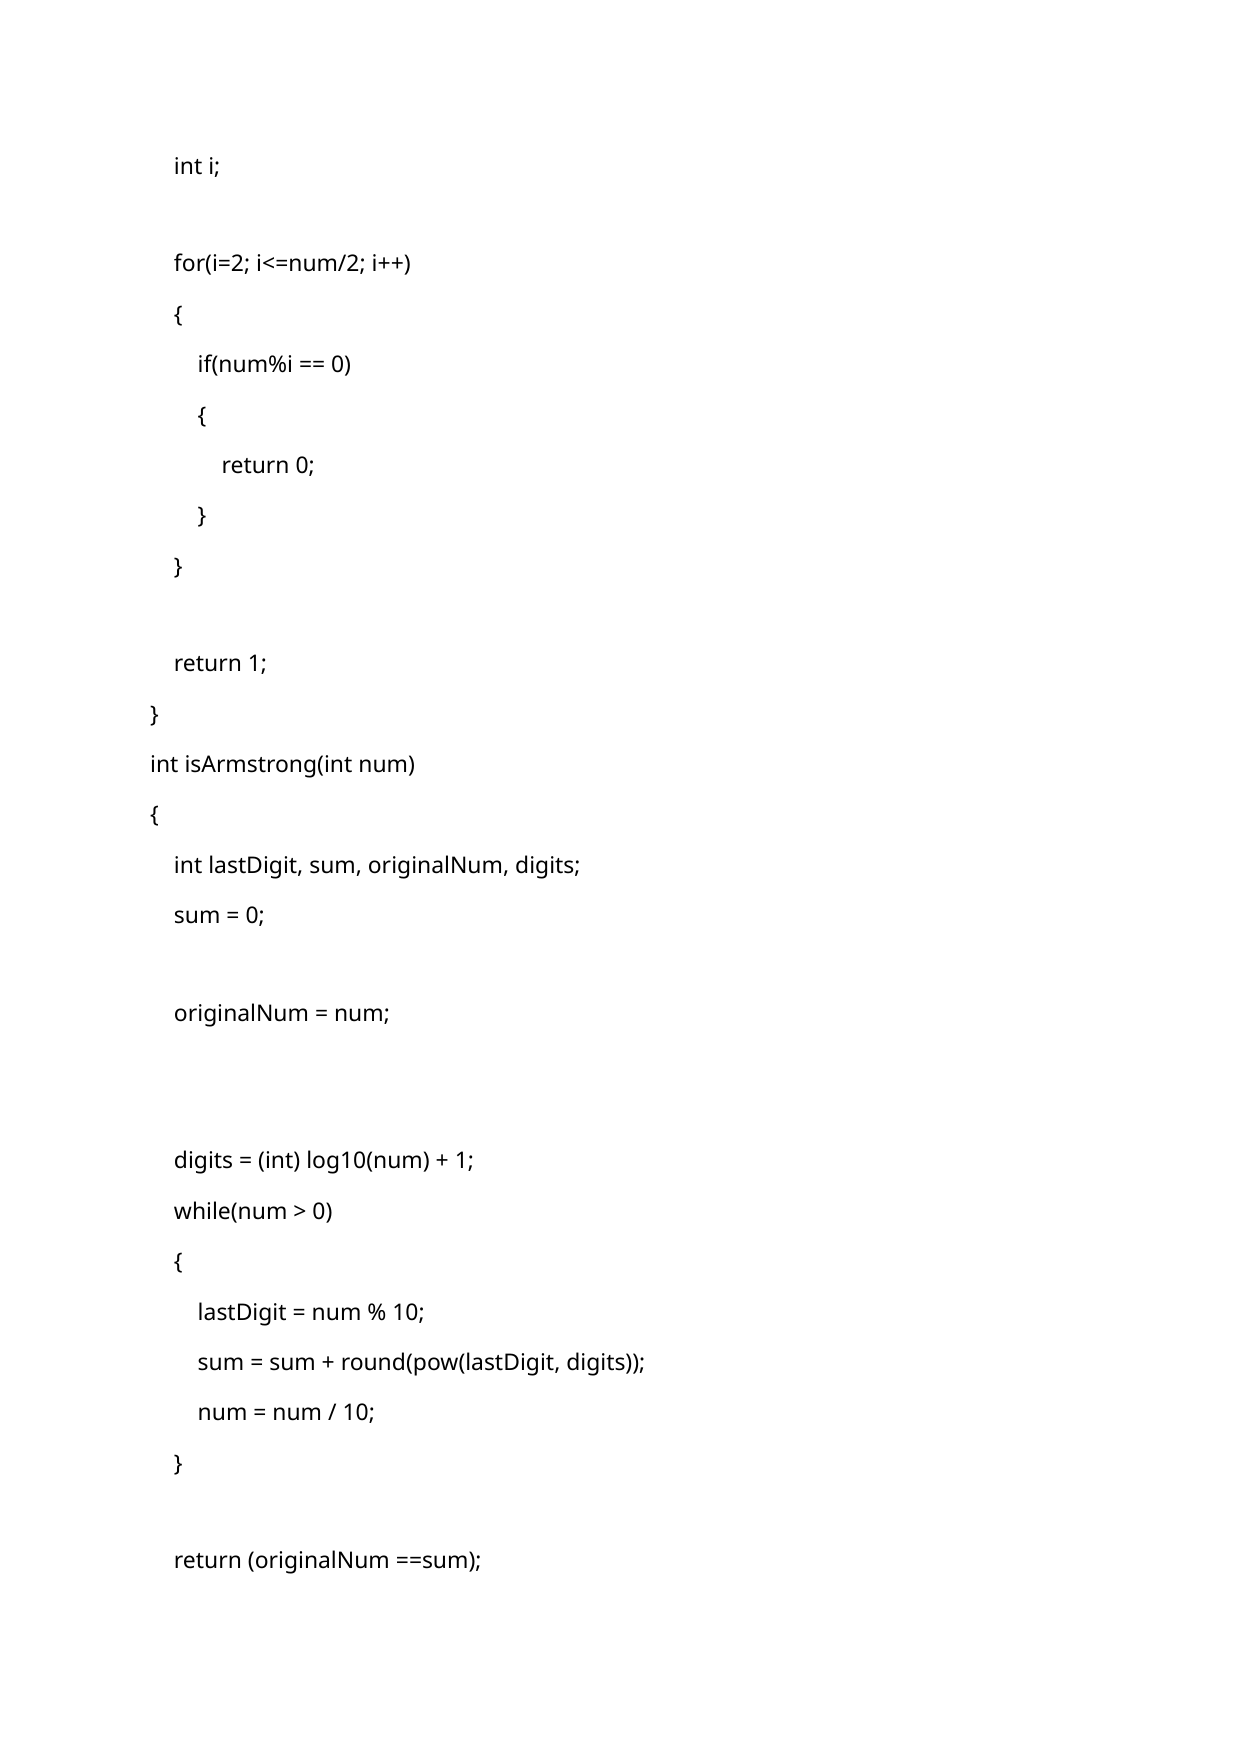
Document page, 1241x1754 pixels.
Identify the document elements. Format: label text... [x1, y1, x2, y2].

text { [150, 798, 1090, 829]
text } [150, 550, 1090, 581]
text if(num%i == 0) [150, 348, 1090, 379]
text originalNum = num; [150, 996, 1090, 1028]
text int lastDigit, sum, originalNum, digits; [150, 849, 1090, 880]
text int i; [150, 150, 1090, 181]
text return 1; [150, 647, 1090, 678]
text } [150, 499, 1090, 531]
text } [150, 1447, 1090, 1478]
text return 0; [150, 449, 1090, 480]
text { [150, 398, 1090, 430]
text num = num / 10; [150, 1396, 1090, 1427]
text sum = 0; [150, 899, 1090, 930]
text int isArmstrong(int num) [150, 748, 1090, 779]
text for(i=2; i<=num/2; i++) [150, 247, 1090, 278]
text digits = (int) log10(num) + 1; [150, 1144, 1090, 1175]
text while(num > 0) [150, 1194, 1090, 1226]
text sum = sum + round(pow(lastDigit, digits)); [150, 1346, 1090, 1377]
text { [150, 1245, 1090, 1276]
text return (originalNum ==sum); [150, 1544, 1090, 1575]
text } [150, 697, 1090, 729]
text lastDigit = num % 10; [150, 1295, 1090, 1327]
text { [150, 298, 1090, 329]
